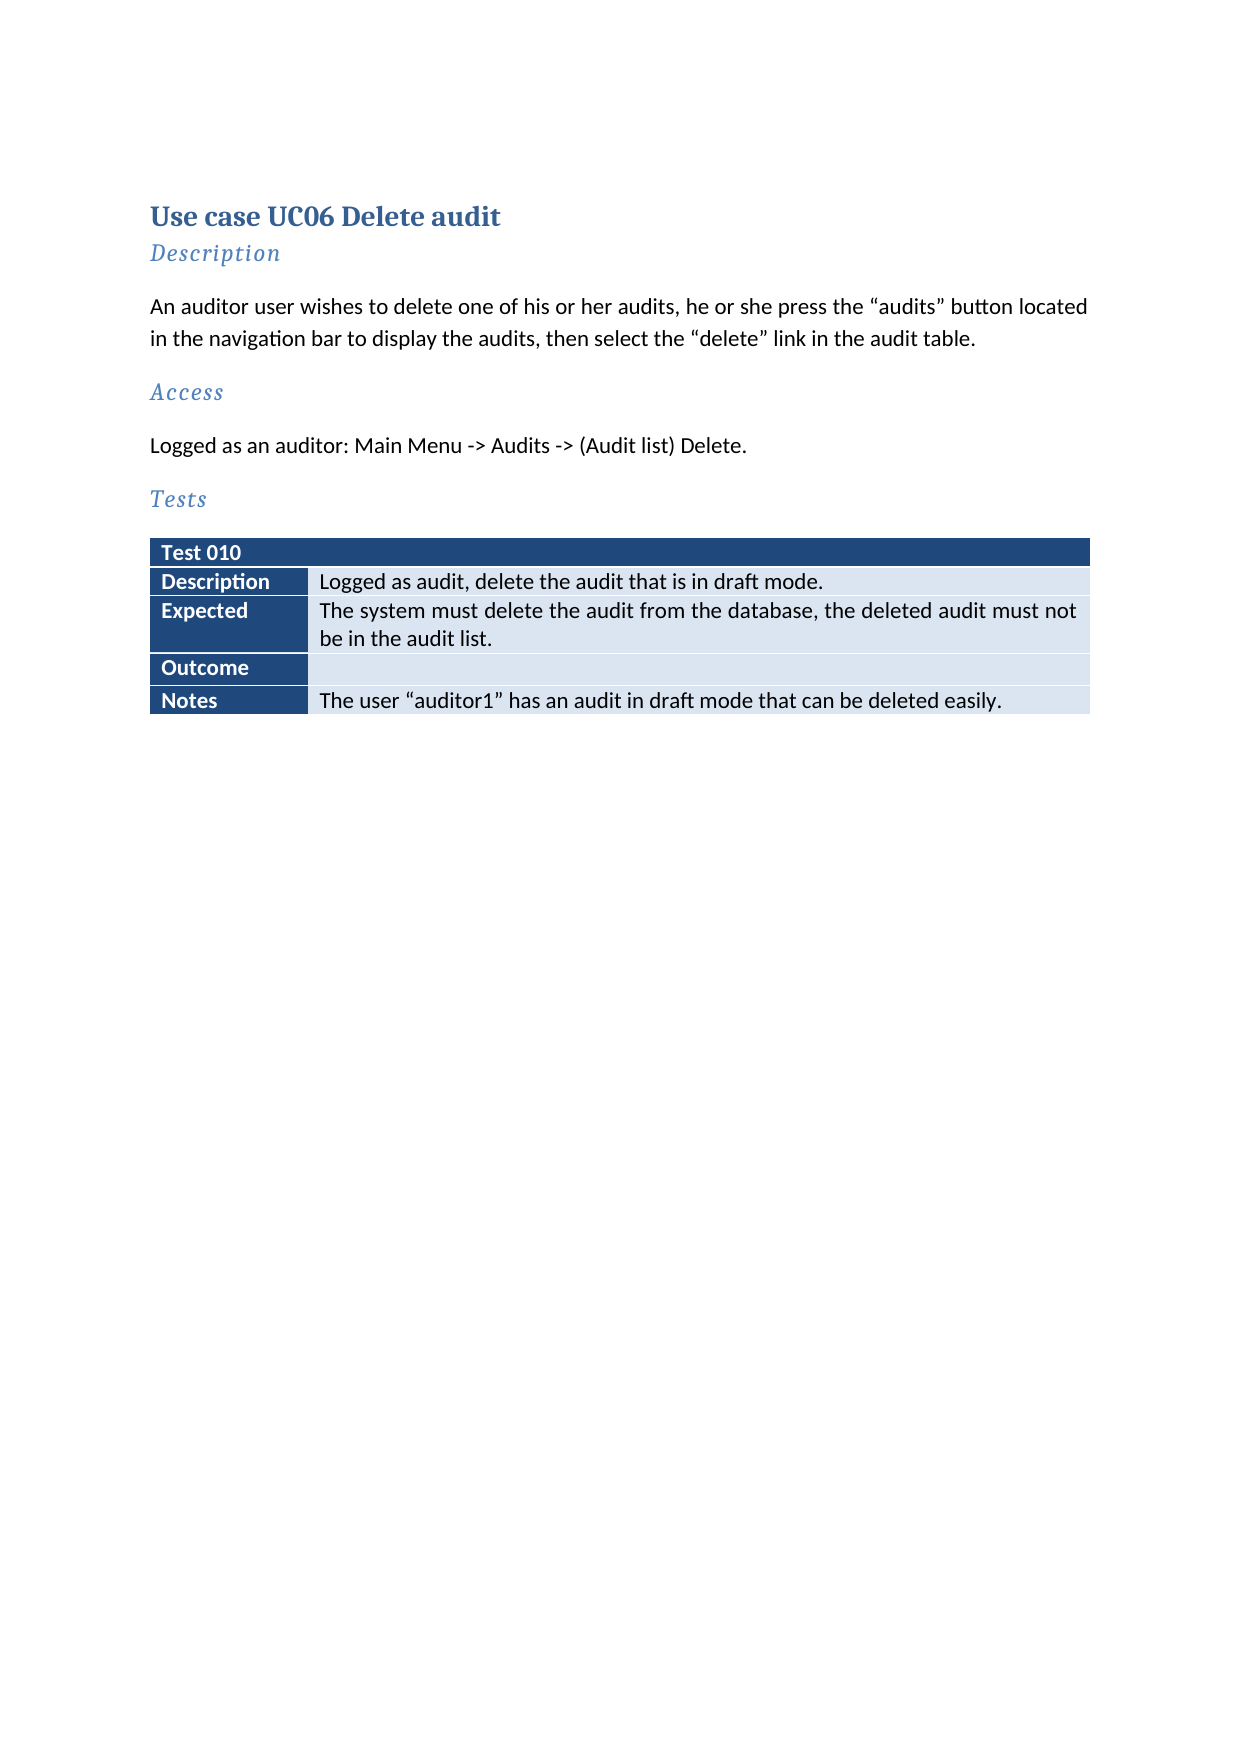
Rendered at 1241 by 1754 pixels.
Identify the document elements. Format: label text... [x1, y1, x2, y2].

subtitle Description [150, 238, 1090, 267]
table_cell Expected [150, 596, 308, 652]
table_cell The user “auditor1” has an audit in draft mode that can be deleted easily. [308, 686, 1090, 714]
subtitle Tests [150, 484, 1090, 513]
text An auditor user wishes to delete one of his or her audits, he or she press the “audits” button located in the navigation bar to display the audits, then select the “delete” link in the audit table. [150, 292, 1090, 353]
text Logged as an auditor: Main Menu -> Audits -> (Audit list) Delete. [150, 431, 1090, 459]
table_cell [308, 654, 1090, 685]
subtitle Access [150, 378, 1090, 406]
table_cell Description [150, 568, 308, 595]
table_cell The system must delete the audit from the database, the deleted audit must not be in the audit list. [308, 596, 1090, 652]
table_cell Logged as audit, delete the audit that is in draft mode. [308, 568, 1090, 595]
table_cell Outcome [150, 654, 308, 685]
table_cell Notes [150, 686, 308, 714]
table_header Test 010 [150, 538, 1090, 566]
subtitle Use case UC06 Delete audit [150, 200, 1090, 233]
